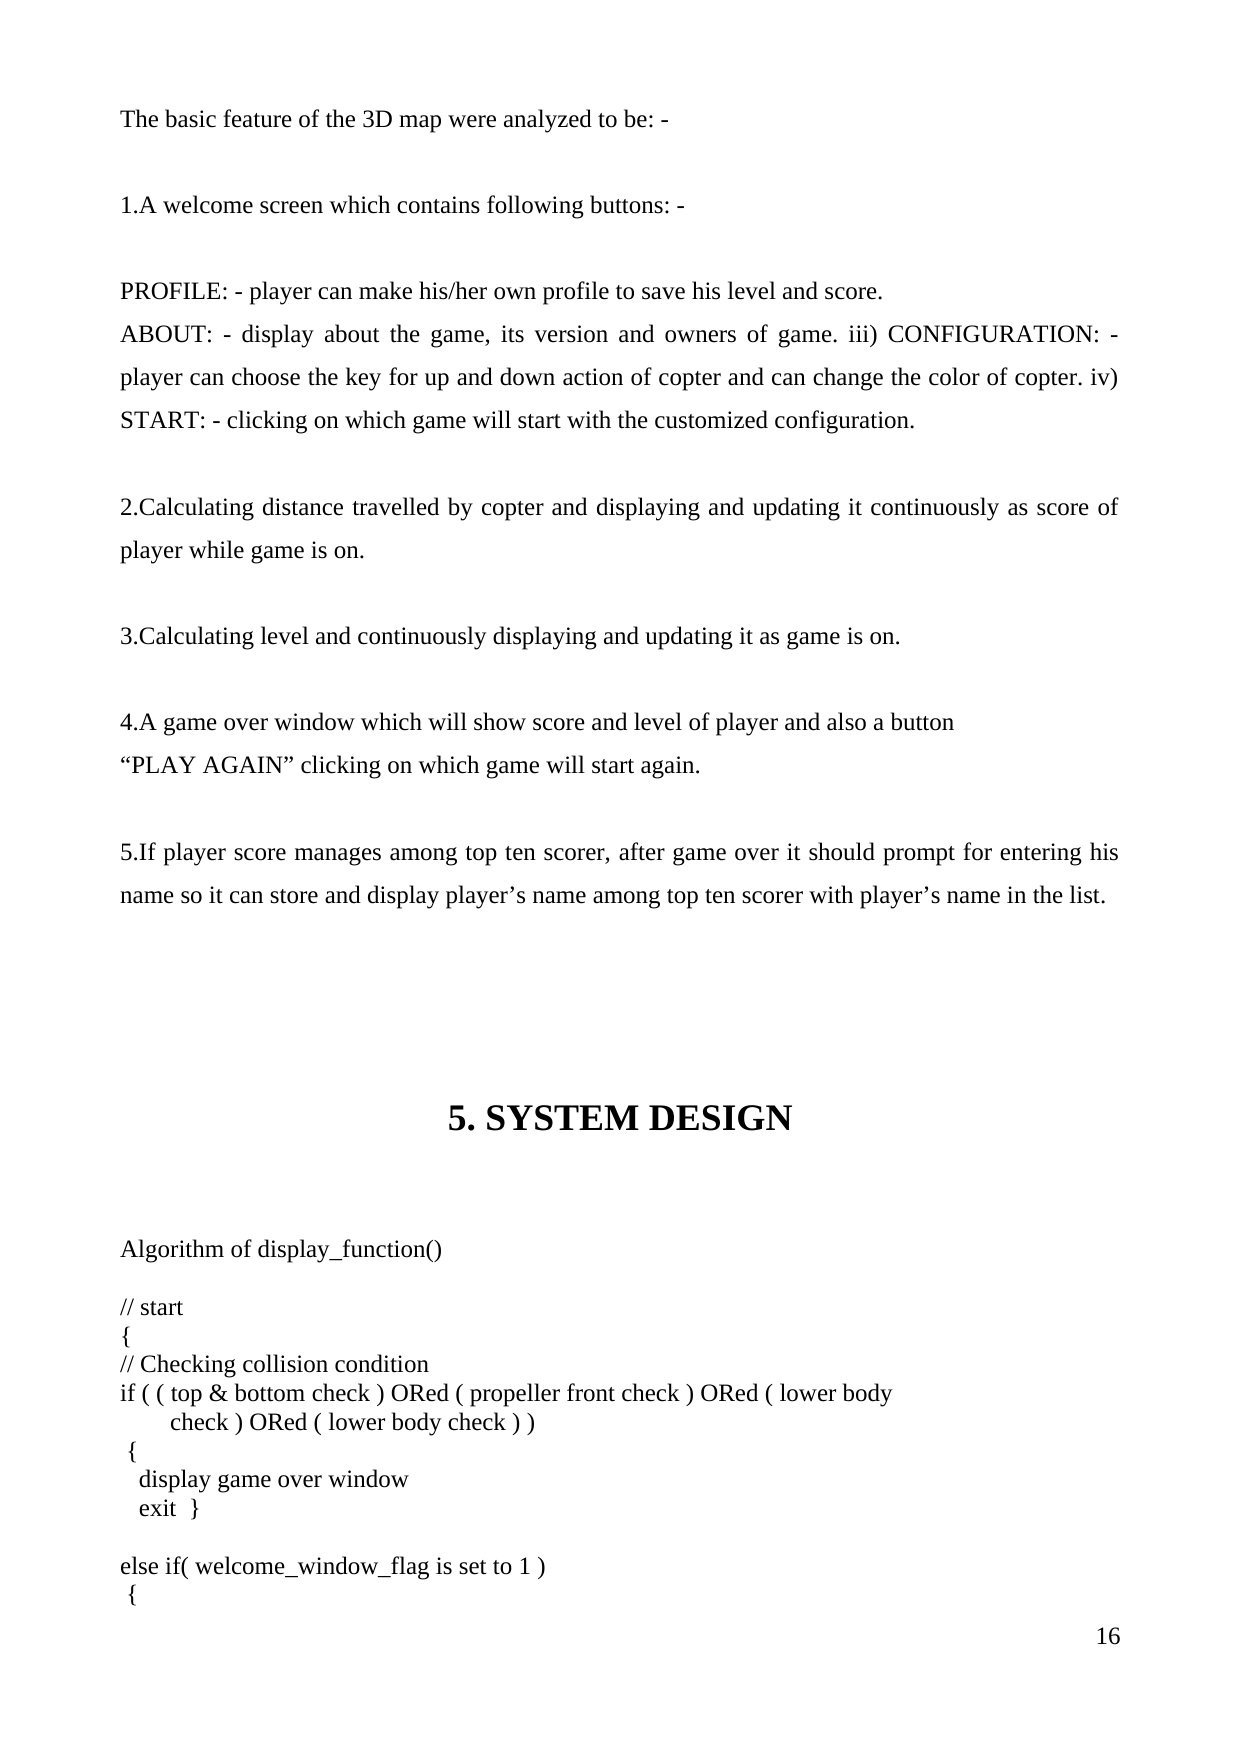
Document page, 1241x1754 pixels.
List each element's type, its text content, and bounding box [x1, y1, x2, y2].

text 3.Calculating level and continuously displaying and updating it as game is on. [120, 621, 1120, 650]
text 1.A welcome screen which contains following buttons: - [120, 190, 1120, 219]
text else if( welcome_window_flag is set to 1 ) [120, 1551, 1120, 1579]
text 2.Calculating distance travelled by copter and displaying and updating it continuously as score of player while game is on. [120, 492, 1120, 564]
text // start [120, 1292, 1120, 1321]
text “PLAY AGAIN” clicking on which game will start again. [120, 751, 1120, 779]
text { [120, 1321, 1120, 1349]
text // Checking collision condition [120, 1349, 1120, 1378]
text 5. SYSTEM DESIGN [120, 1096, 1120, 1139]
text { [120, 1579, 1120, 1608]
text { [120, 1436, 1120, 1464]
text check ) ORed ( lower body check ) ) [120, 1407, 1120, 1436]
text Algorithm of display_function() [120, 1234, 1120, 1263]
text ABOUT: - display about the game, its version and owners of game. iii) CONFIGURATION: - player can choose the key for up and down action of copter and can change the color of copter. iv) START: - clicking on which game will start with the customized configuration. [120, 319, 1120, 434]
text if ( ( top & bottom check ) ORed ( propeller front check ) ORed ( lower body [120, 1378, 1120, 1407]
text exit } [120, 1493, 1120, 1522]
text display game over window [120, 1464, 1120, 1493]
text PROFILE: - player can make his/her own profile to save his level and score. [120, 276, 1120, 305]
text 4.A game over window which will show score and level of player and also a button [120, 707, 1120, 736]
text The basic feature of the 3D map were analyzed to be: - [120, 104, 1120, 132]
text 5.If player score manages among top ten scorer, after game over it should prompt for entering his name so it can store and display player’s name among top ten scorer with player’s name in the list. [120, 837, 1120, 909]
